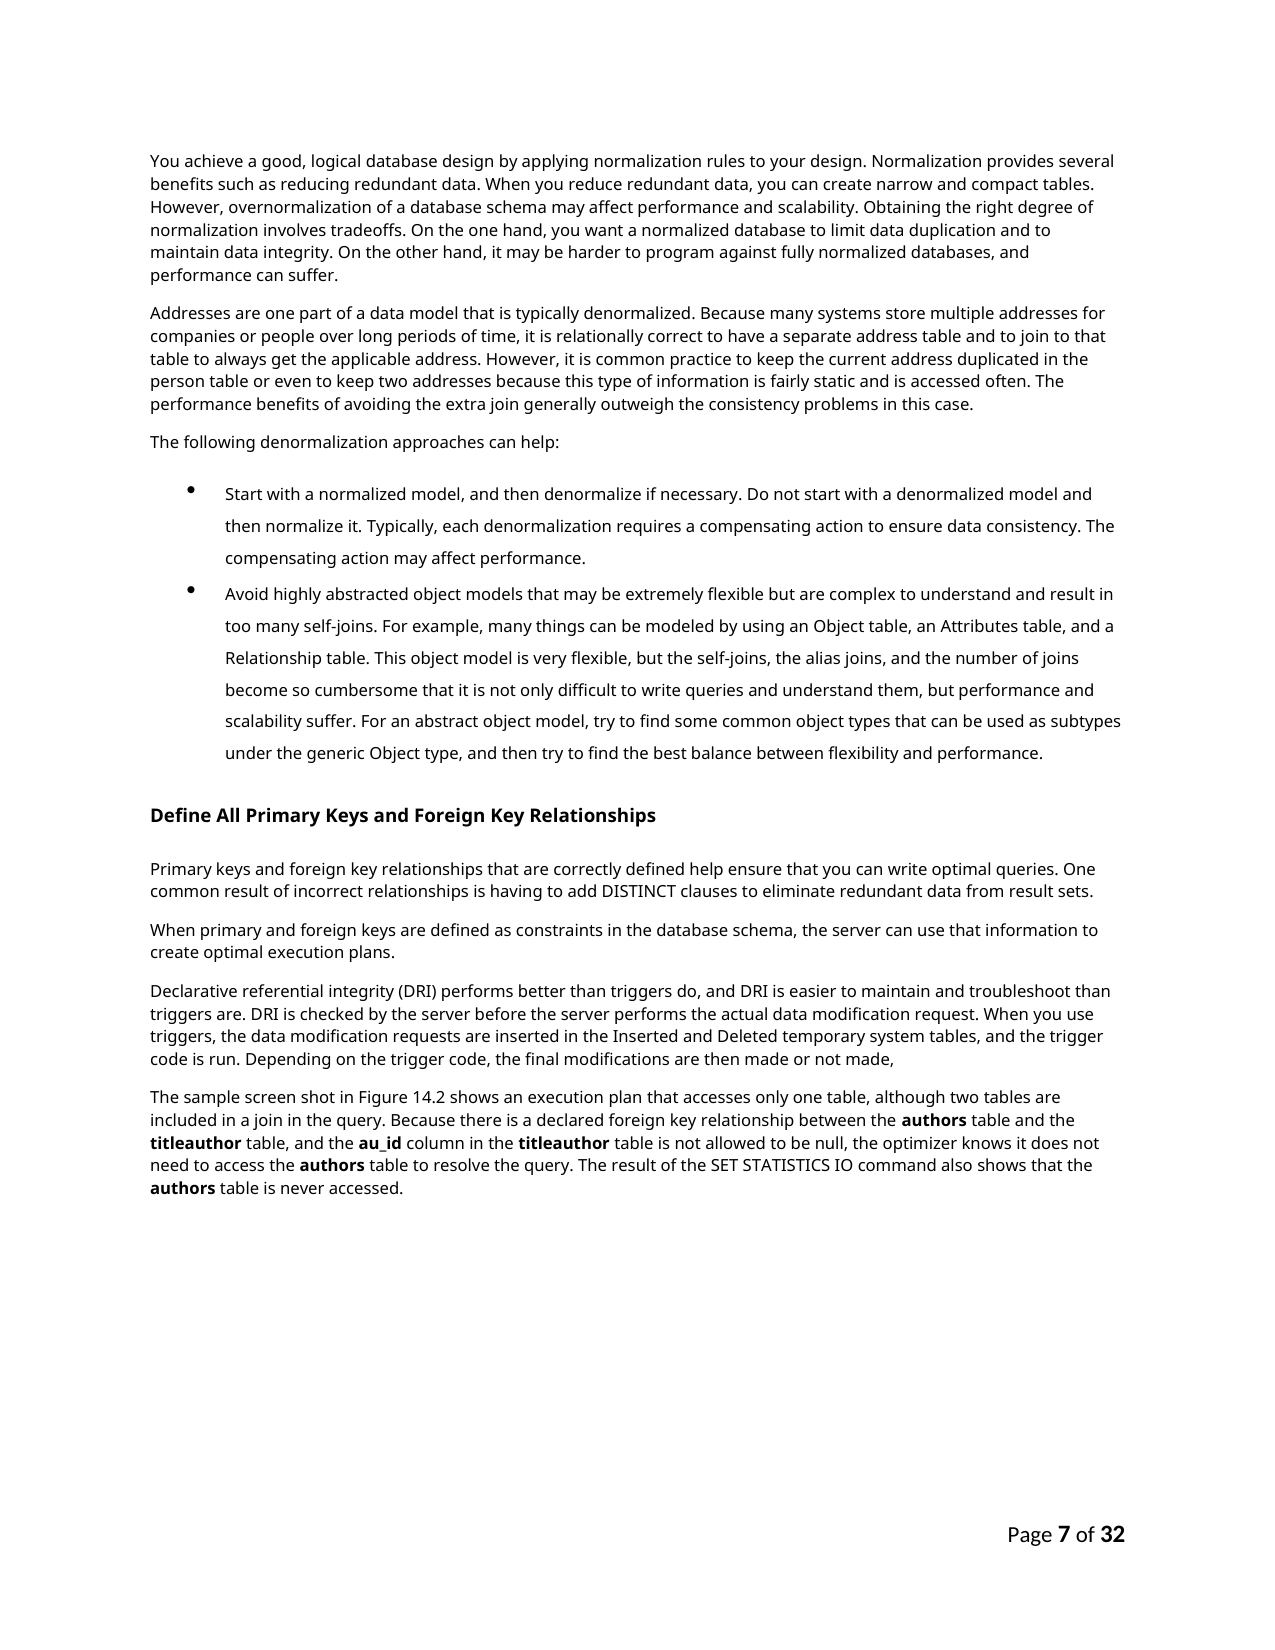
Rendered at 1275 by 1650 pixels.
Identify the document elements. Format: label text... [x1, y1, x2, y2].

text The following denormalization approaches can help: [150, 431, 1125, 454]
text Primary keys and foreign key relationships that are correctly defined help ensure that you can write optimal queries. One common result of incorrect relationships is having to add DISTINCT clauses to eliminate redundant data from result sets. [150, 857, 1125, 903]
text You achieve a good, logical database design by applying normalization rules to your design. Normalization provides several benefits such as reducing redundant data. When you reduce redundant data, you can create narrow and compact tables. However, overnormalization of a database schema may affect performance and scalability. Obtaining the right degree of normalization involves tradeoffs. On the one hand, you want a normalized database to limit data duplication and to maintain data integrity. On the other hand, it may be harder to program against fully normalized databases, and performance can suffer. [150, 150, 1125, 286]
text The sample screen shot in Figure 14.2 shows an execution plan that accesses only one table, although two tables are included in a join in the query. Because there is a declared foreign key relationship between the authors table and the titleauthor table, and the au_id column in the titleauthor table is not allowed to be null, the optimizer knows it does not need to access the authors table to resolve the query. The result of the SET STATISTICS IO command also shows that the authors table is never accessed. [150, 1086, 1125, 1199]
text Define All Primary Keys and Foreign Key Relationships [150, 803, 1125, 828]
list Start with a normalized model, and then denormalize if necessary. Do not start with a denormalized model and then normalize it. Typically, each denormalization requires a compensating action to ensure data consistency. The compensating action may affect performance. [187, 483, 1125, 569]
text Declarative referential integrity (DRI) performs better than triggers do, and DRI is easier to maintain and troubleshoot than triggers are. DRI is checked by the server before the server performs the actual data modification request. When you use triggers, the data modification requests are inserted in the Inserted and Deleted temporary system tables, and the trigger code is run. Depending on the trigger code, the final modifications are then made or not made, [150, 979, 1125, 1070]
text Addresses are one part of a data model that is typically denormalized. Because many systems store multiple addresses for companies or people over long periods of time, it is relationally correct to have a separate address table and to join to that table to always get the applicable address. However, it is common practice to keep the current address duplicated in the person table or even to keep two addresses because this type of information is fairly static and is accessed often. The performance benefits of avoiding the extra join generally outweigh the consistency problems in this case. [150, 302, 1125, 415]
text When primary and foreign keys are defined as constraints in the database schema, the server can use that information to create optimal execution plans. [150, 918, 1125, 964]
list Avoid highly abstracted object models that may be extremely flexible but are complex to understand and result in too many self-joins. For example, many things can be modeled by using an Object table, an Attributes table, and a Relationship table. This object model is very flexible, but the self-joins, the alias joins, and the number of joins become so cumbersome that it is not only difficult to write queries and understand them, but performance and scalability suffer. For an abstract object model, try to find some common object types that can be used as subtypes under the generic Object type, and then try to find the best balance between flexibility and performance. [187, 583, 1125, 764]
